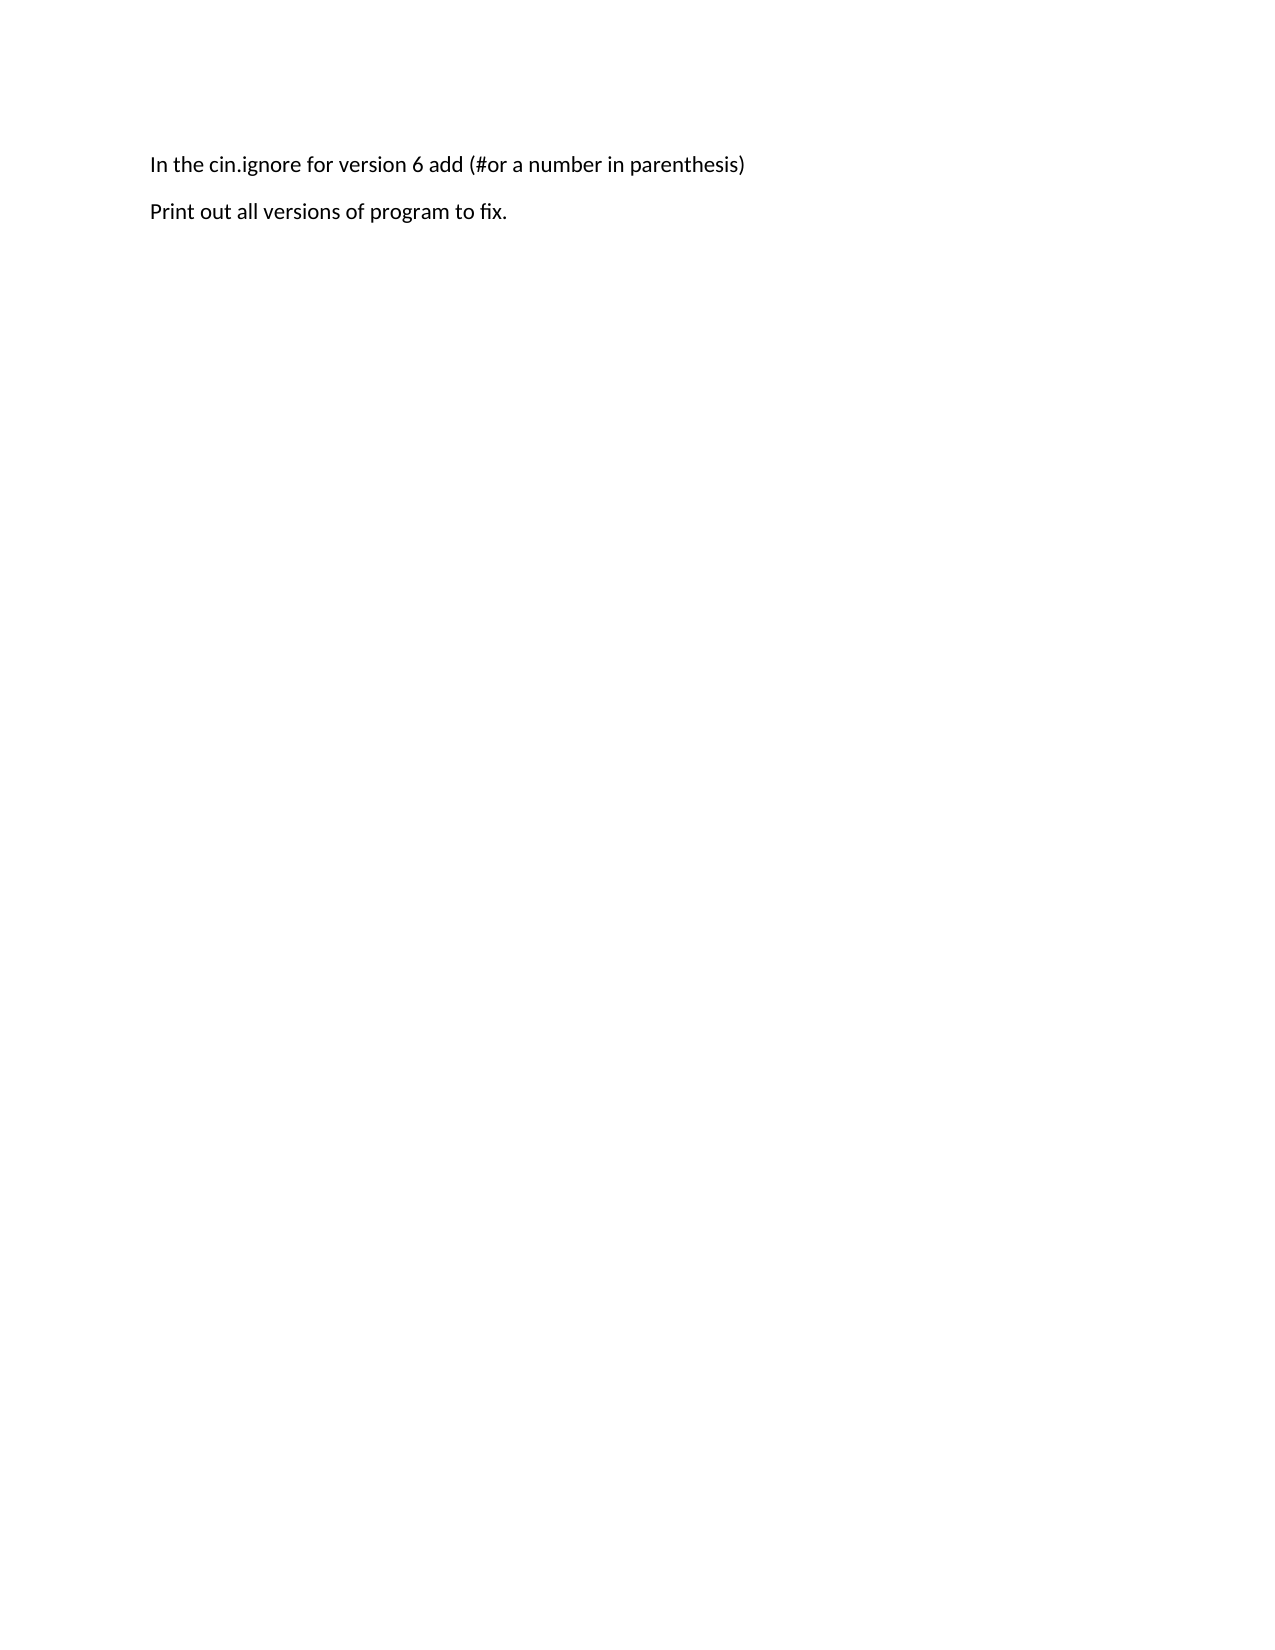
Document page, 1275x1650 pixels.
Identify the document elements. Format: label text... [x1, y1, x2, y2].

text Print out all versions of program to fix. [150, 197, 1125, 225]
text In the cin.ignore for version 6 add (#or a number in parenthesis) [150, 150, 1125, 178]
